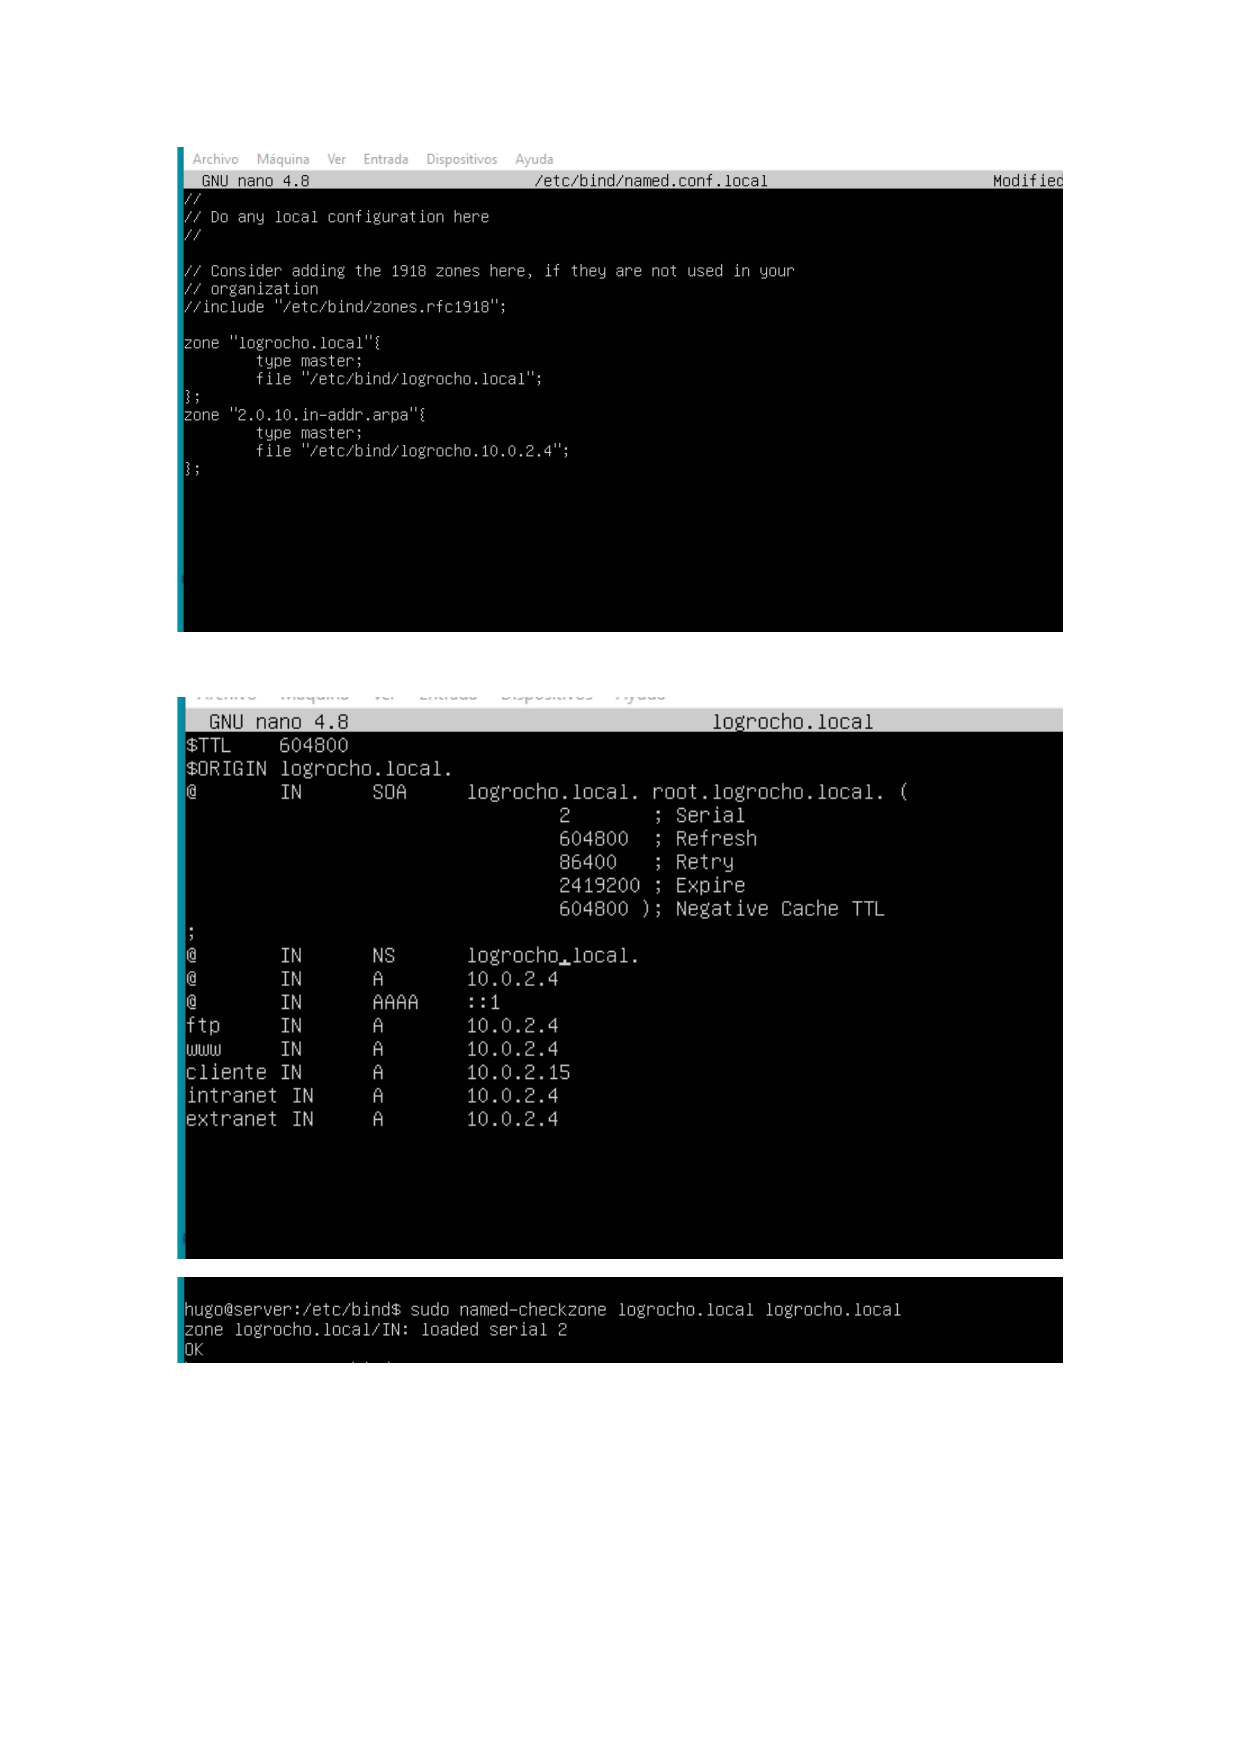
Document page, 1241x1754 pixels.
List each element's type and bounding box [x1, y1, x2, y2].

picture [177, 147, 1063, 632]
picture [177, 1277, 1063, 1363]
picture [177, 697, 1063, 1259]
